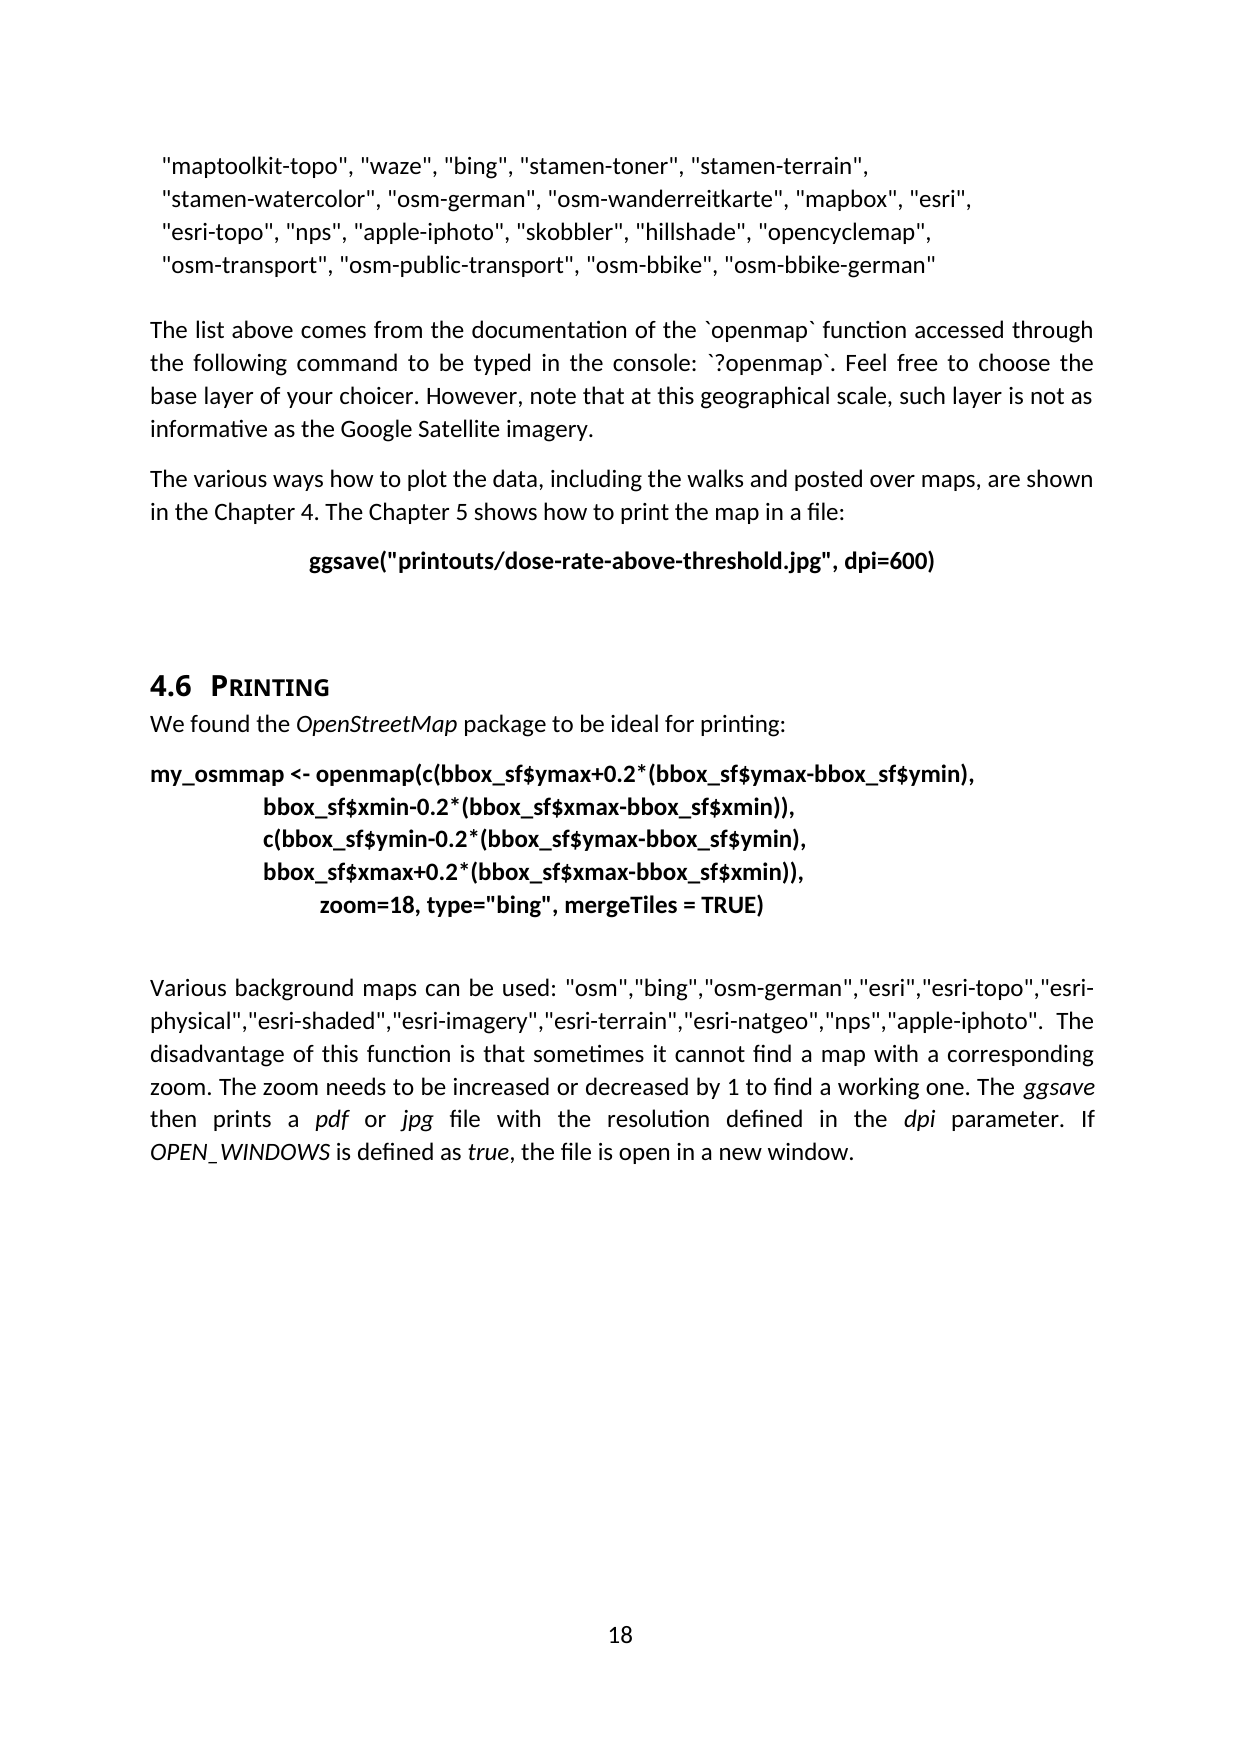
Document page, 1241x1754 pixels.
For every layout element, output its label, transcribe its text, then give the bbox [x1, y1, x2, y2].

text "esri-topo", "nps", "apple-iphoto", "skobbler", "hillshade", "opencyclemap", [150, 216, 1095, 246]
text Various background maps can be used: "osm","bing","osm-german","esri","esri-topo","esri-physical","esri-shaded","esri-imagery","esri-terrain","esri-natgeo","nps","apple-iphoto". The disadvantage of this function is that sometimes it cannot find a map with a corresponding zoom. The zoom needs to be increased or decreased by 1 to find a working one. The ggsave then prints a pdf or jpg file with the resolution defined in the dpi parameter. If OPEN_WINDOWS is defined as true, the file is open in a new window. [150, 972, 1095, 1167]
text bbox_sf$xmax+0.2*(bbox_sf$xmax-bbox_sf$xmin)), [150, 857, 1095, 887]
text The list above comes from the documentation of the `openmap` function accessed through the following command to be typed in the console: `?openmap`. Feel free to choose the base layer of your choicer. However, note that at this geographical scale, such layer is not as informative as the Google Satellite imagery. [150, 314, 1095, 444]
text bbox_sf$xmin-0.2*(bbox_sf$xmax-bbox_sf$xmin)), [150, 791, 1095, 821]
text ggsave("printouts/dose-rate-above-threshold.jpg", dpi=600) [150, 545, 1095, 576]
text my_osmmap <- openmap(c(bbox_sf$ymax+0.2*(bbox_sf$ymax-bbox_sf$ymin), [150, 758, 1095, 788]
text c(bbox_sf$ymin-0.2*(bbox_sf$ymax-bbox_sf$ymin), [150, 824, 1095, 854]
text "stamen-watercolor", "osm-german", "osm-wanderreitkarte", "mapbox", "esri", [150, 183, 1095, 213]
text "maptoolkit-topo", "waze", "bing", "stamen-toner", "stamen-terrain", [150, 150, 1095, 181]
text zoom=18, type="bing", mergeTiles = TRUE) [150, 889, 1095, 920]
text The various ways how to plot the data, including the walks and posted over maps, are shown in the Chapter 4. The Chapter 5 shows how to print the map in a file: [150, 463, 1095, 526]
subtitle Printing [150, 665, 1090, 705]
text We found the OpenStreetMap package to be ideal for printing: [150, 708, 1095, 739]
text "osm-transport", "osm-public-transport", "osm-bbike", "osm-bbike-german" [150, 249, 1095, 279]
